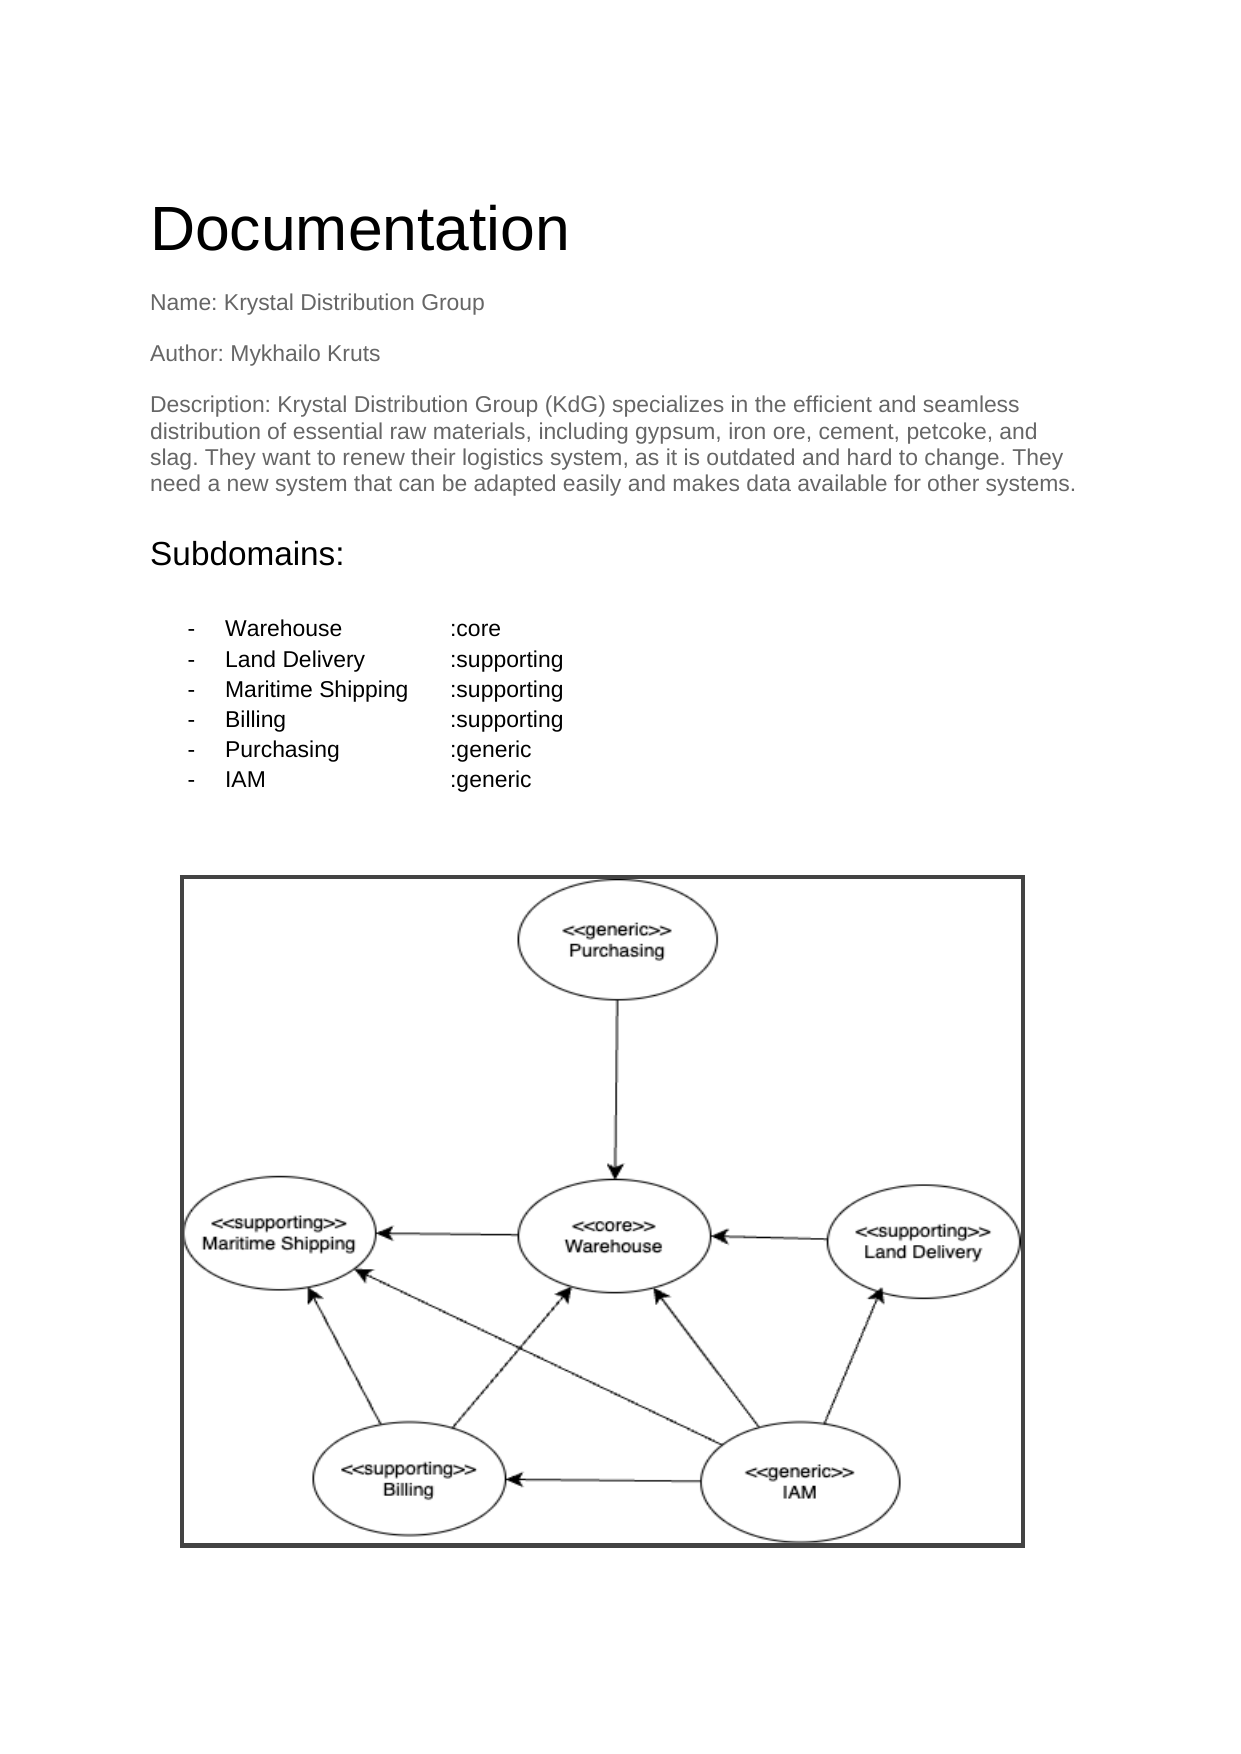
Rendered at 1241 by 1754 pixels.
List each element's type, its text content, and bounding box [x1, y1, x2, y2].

subtitle Subdomains: [150, 534, 1090, 573]
subtitle Author: Mykhailo Kruts [150, 340, 1090, 366]
list Billing :supporting [187, 706, 1090, 732]
list Purchasing :generic [187, 736, 1090, 762]
list Maritime Shipping :supporting [187, 676, 1090, 702]
list Warehouse :core [187, 615, 1090, 642]
subtitle Name: Krystal Distribution Group [150, 288, 1090, 315]
list IAM :generic [187, 766, 1090, 793]
list Land Delivery :supporting [187, 646, 1090, 672]
picture [184, 879, 1021, 1543]
subtitle Documentation [150, 192, 1090, 263]
subtitle Description: Krystal Distribution Group (KdG) specializes in the efficient and seamless distribution of essential raw materials, including gypsum, iron ore, cement, petcoke, and slag. They want to renew their logistics system, as it is outdated and hard to change. They need a new system that can be adapted easily and makes data available for other systems. [150, 391, 1090, 497]
